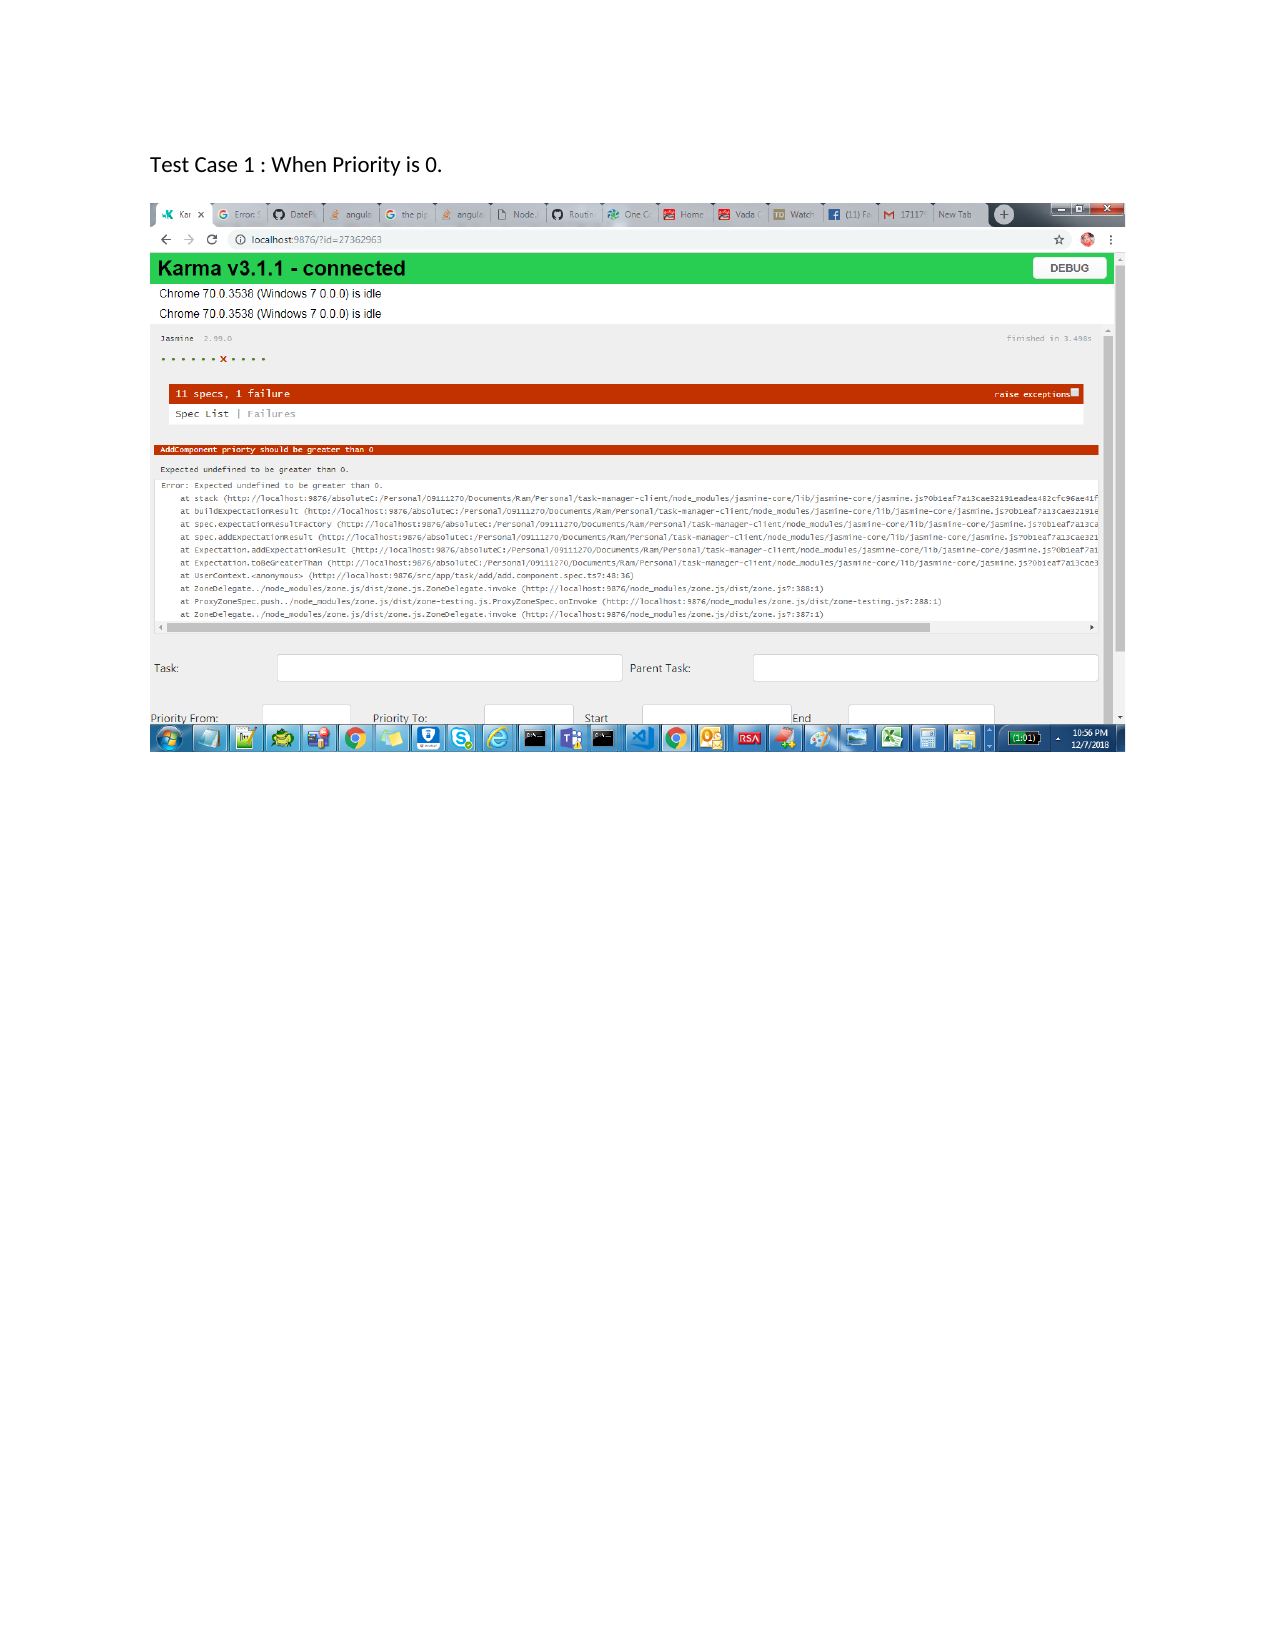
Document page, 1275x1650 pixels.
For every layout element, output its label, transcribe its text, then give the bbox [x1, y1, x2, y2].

text Test Case 1 : When Priority is 0. [150, 150, 1125, 178]
picture [150, 203, 1125, 752]
